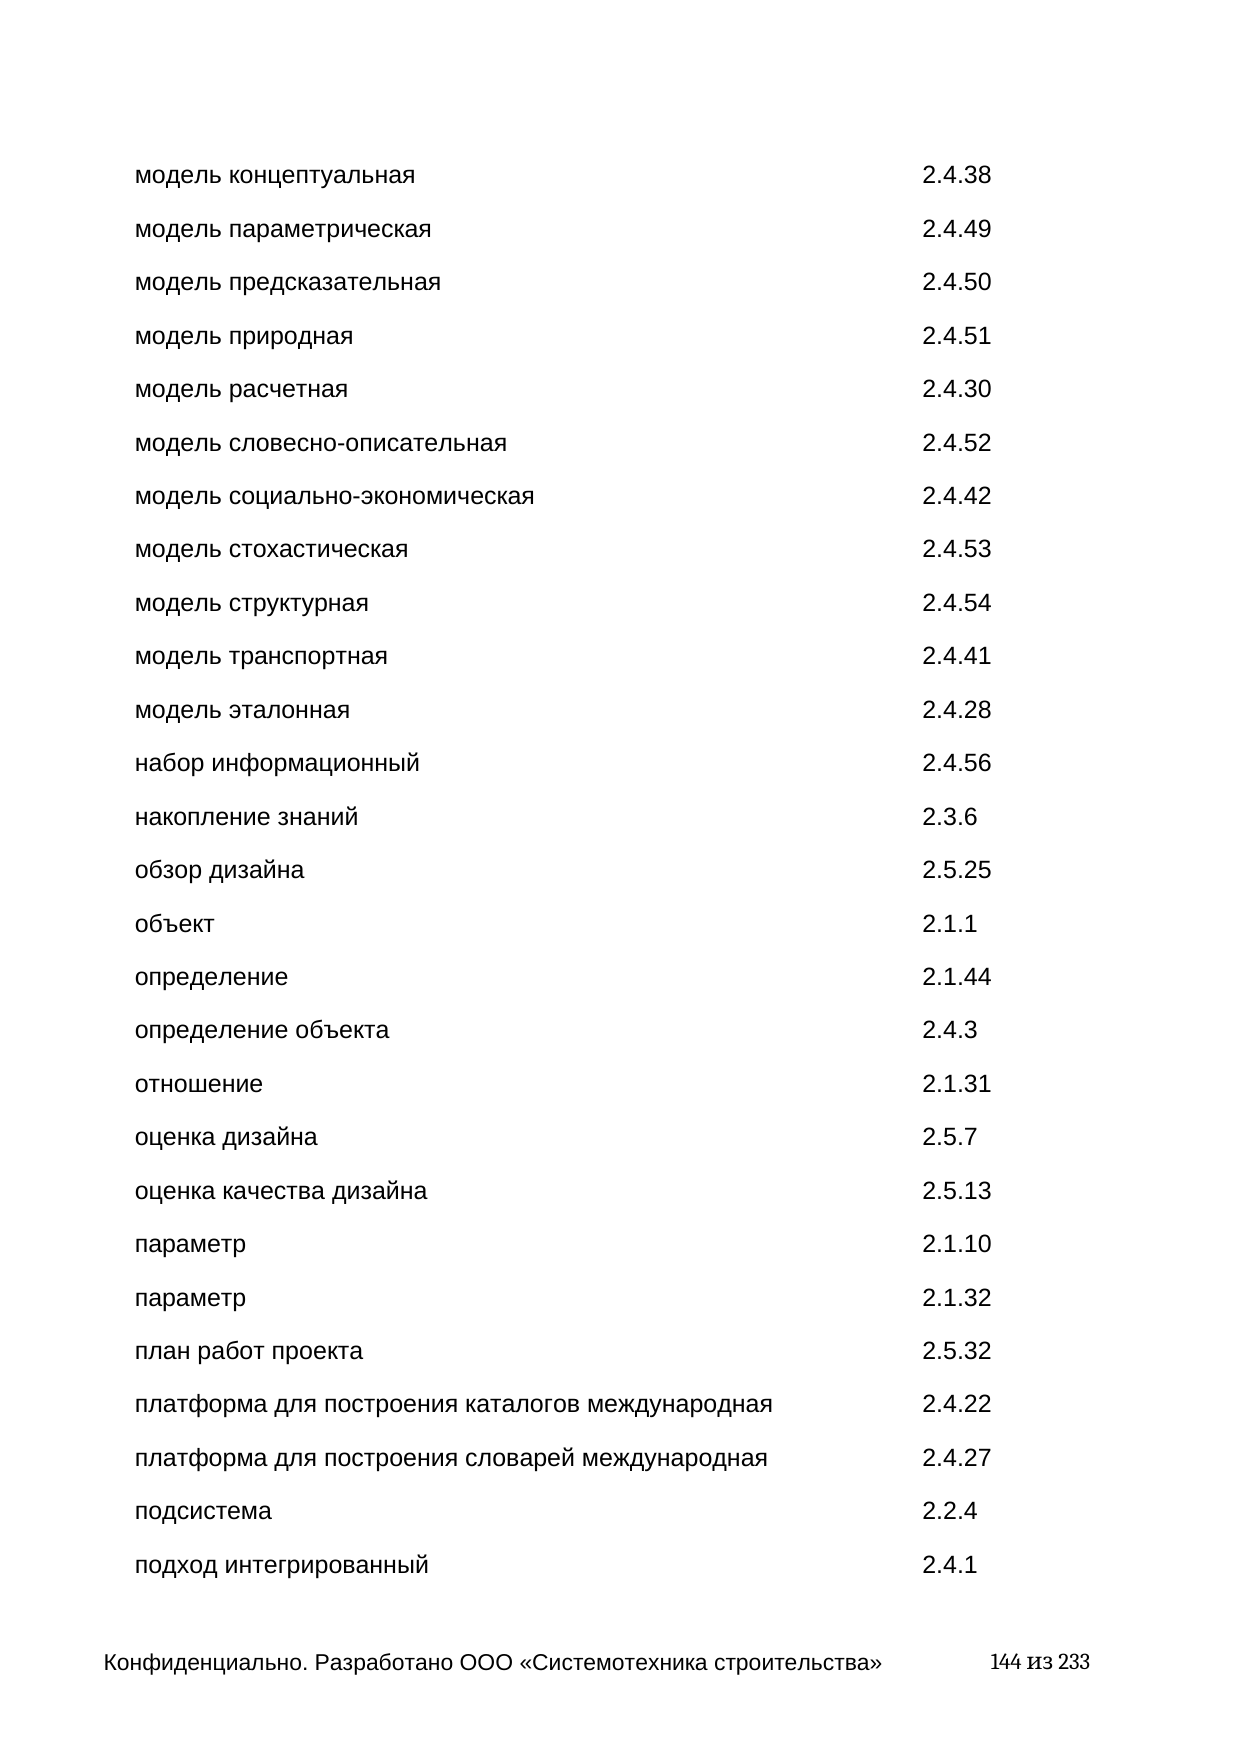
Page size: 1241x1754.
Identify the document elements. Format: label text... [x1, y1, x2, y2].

table_cell определение [114, 952, 901, 1005]
table_cell 2.1.1 [901, 898, 1057, 952]
table_cell модель предсказательная [114, 257, 901, 310]
table_cell модель эталонная [114, 684, 901, 738]
table_cell 2.4.54 [901, 578, 1057, 631]
table_cell 2.1.32 [901, 1272, 1057, 1326]
table_cell набор информационный [114, 738, 901, 791]
table_cell 2.4.30 [901, 364, 1057, 417]
table_cell 2.4.38 [901, 150, 1057, 203]
table_cell подсистема [114, 1486, 901, 1539]
table_cell 2.4.1 [901, 1539, 1057, 1593]
table_cell 2.1.44 [901, 952, 1057, 1005]
table_cell модель транспортная [114, 631, 901, 684]
table_cell параметр [114, 1272, 901, 1326]
table_cell 2.4.56 [901, 738, 1057, 791]
table_cell модель природная [114, 310, 901, 364]
table_cell 2.4.50 [901, 257, 1057, 310]
table_cell 2.4.52 [901, 417, 1057, 471]
table_cell отношение [114, 1059, 901, 1112]
table_cell модель структурная [114, 578, 901, 631]
table_cell параметр [114, 1219, 901, 1272]
table_cell 2.4.49 [901, 204, 1057, 257]
table_cell 2.1.10 [901, 1219, 1057, 1272]
table_cell 2.4.3 [901, 1005, 1057, 1058]
table_cell модель социально-экономическая [114, 471, 901, 524]
table_cell подход интегрированный [114, 1539, 901, 1593]
table_cell 2.5.7 [901, 1112, 1057, 1165]
table_cell платформа для построения каталогов международная [114, 1379, 901, 1432]
table_cell модель словесно-описательная [114, 417, 901, 471]
table_cell 2.4.51 [901, 310, 1057, 364]
table_cell 2.4.53 [901, 524, 1057, 577]
table_cell 2.4.22 [901, 1379, 1057, 1432]
table_cell оценка качества дизайна [114, 1165, 901, 1219]
table_cell объект [114, 898, 901, 952]
table_cell план работ проекта [114, 1326, 901, 1379]
table_cell платформа для построения словарей международная [114, 1433, 901, 1486]
table_cell 2.1.31 [901, 1059, 1057, 1112]
table_cell оценка дизайна [114, 1112, 901, 1165]
table_cell модель концептуальная [114, 150, 901, 203]
table_cell определение объекта [114, 1005, 901, 1058]
table_cell 2.5.25 [901, 845, 1057, 898]
table_cell 2.3.6 [901, 791, 1057, 845]
table_cell 2.4.27 [901, 1433, 1057, 1486]
table_cell модель стохастическая [114, 524, 901, 577]
table_cell 2.5.13 [901, 1165, 1057, 1219]
table_cell обзор дизайна [114, 845, 901, 898]
table_cell модель расчетная [114, 364, 901, 417]
table_cell 2.5.32 [901, 1326, 1057, 1379]
table_cell накопление знаний [114, 791, 901, 845]
table_cell модель параметрическая [114, 204, 901, 257]
table_cell 2.2.4 [901, 1486, 1057, 1539]
table_cell 2.4.42 [901, 471, 1057, 524]
table_cell 2.4.28 [901, 684, 1057, 738]
table_cell 2.4.41 [901, 631, 1057, 684]
